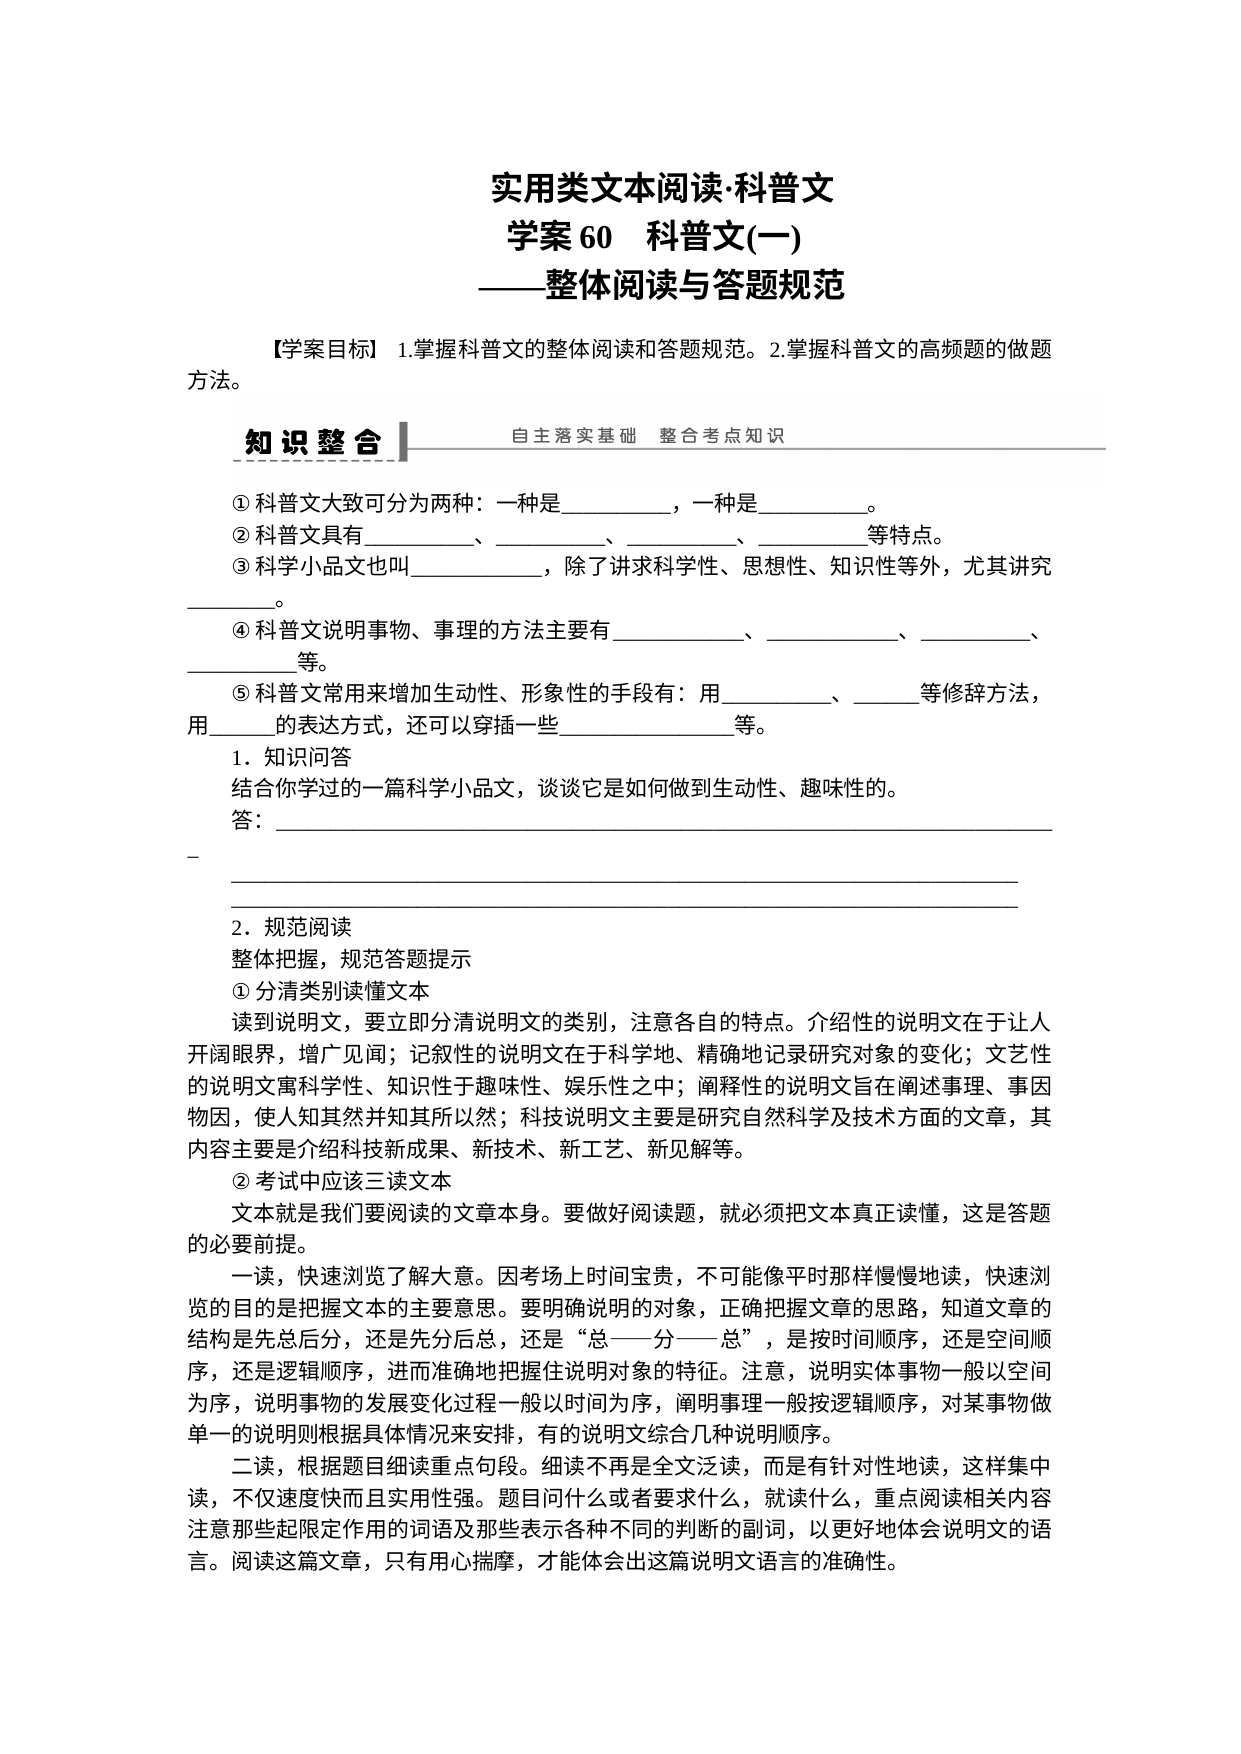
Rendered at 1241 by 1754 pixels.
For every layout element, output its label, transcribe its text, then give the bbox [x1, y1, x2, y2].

text ①科普文大致可分为两种：一种是__________，一种是__________。 [187, 486, 1053, 518]
text 二读，根据题目细读重点句段。细读不再是全文泛读，而是有针对性地读，这样集中读，不仅速度快而且实用性强。题目问什么或者要求什么，就读什么，重点阅读相关内容。注意那些起限定作用的词语及那些表示各种不同的判断的副词，以更好地体会说明文的语言。阅读这篇文章，只有用心揣摩，才能体会出这篇说明文语言的准确性。 [187, 1449, 1053, 1576]
text ②考试中应该三读文本 [187, 1164, 1053, 1196]
text 读到说明文，要立即分清说明文的类别，注意各自的特点。介绍性的说明文在于让人开阔眼界，增广见闻；记叙性的说明文在于科学地、精确地记录研究对象的变化；文艺性的说明文寓科学性、知识性于趣味性、娱乐性之中；阐释性的说明文旨在阐述事理、事因、物因，使人知其然并知其所以然；科技说明文主要是研究自然科学及技术方面的文章，其内容主要是介绍科技新成果、新技术、新工艺、新见解等。 [187, 1005, 1053, 1164]
picture [370, 340, 375, 358]
text ________________________________________________________________________ [187, 885, 1053, 910]
text 答：________________________________________________________________________ [187, 803, 1053, 860]
text ⑤科普文常用来增加生动性、形象性的手段有：用__________、______等修辞方法，用______的表达方式，还可以穿插一些________________等。 [187, 676, 1053, 740]
text 实用类文本阅读·科普文 [187, 162, 1053, 210]
text ④科普文说明事物、事理的方法主要有____________、____________、__________、__________等。 [187, 613, 1053, 676]
text 整体把握，规范答题提示 [187, 942, 1053, 974]
text 2．规范阅读 [187, 910, 1053, 942]
text ②科普文具有__________、__________、__________、__________等特点。 [187, 518, 1053, 549]
text ——整体阅读与答题规范 [187, 258, 1053, 307]
text 结合你学过的一篇科学小品文，谈谈它是如何做到生动性、趣味性的。 [187, 771, 1053, 803]
text 文本就是我们要阅读的文章本身。要做好阅读题，就必须把文本真正读懂，这是答题的必要前提。 [187, 1196, 1053, 1259]
text ________________________________________________________________________ [187, 860, 1053, 885]
text ③科学小品文也叫____________，除了讲求科学性、思想性、知识性等外，尤其讲究________。 [187, 549, 1053, 613]
picture [231, 395, 1106, 486]
text 学案目标 1.掌握科普文的整体阅读和答题规范。2.掌握科普文的高频题的做题方法。 [187, 332, 1053, 395]
text 一读，快速浏览了解大意。因考场上时间宝贵，不可能像平时那样慢慢地读，快速浏览的目的是把握文本的主要意思。要明确说明的对象，正确把握文章的思路，知道文章的结构是先总后分，还是先分后总，还是“总——分——总”，是按时间顺序，还是空间顺序，还是逻辑顺序，进而准确地把握住说明对象的特征。注意，说明实体事物一般以空间为序，说明事物的发展变化过程一般以时间为序，阐明事理一般按逻辑顺序，对某事物做单一的说明则根据具体情况来安排，有的说明文综合几种说明顺序。 [187, 1259, 1053, 1449]
text 学案60 科普文(一) [187, 210, 1053, 258]
text ①分清类别读懂文本 [187, 974, 1053, 1005]
text 1．知识问答 [187, 740, 1053, 771]
picture [275, 340, 282, 358]
